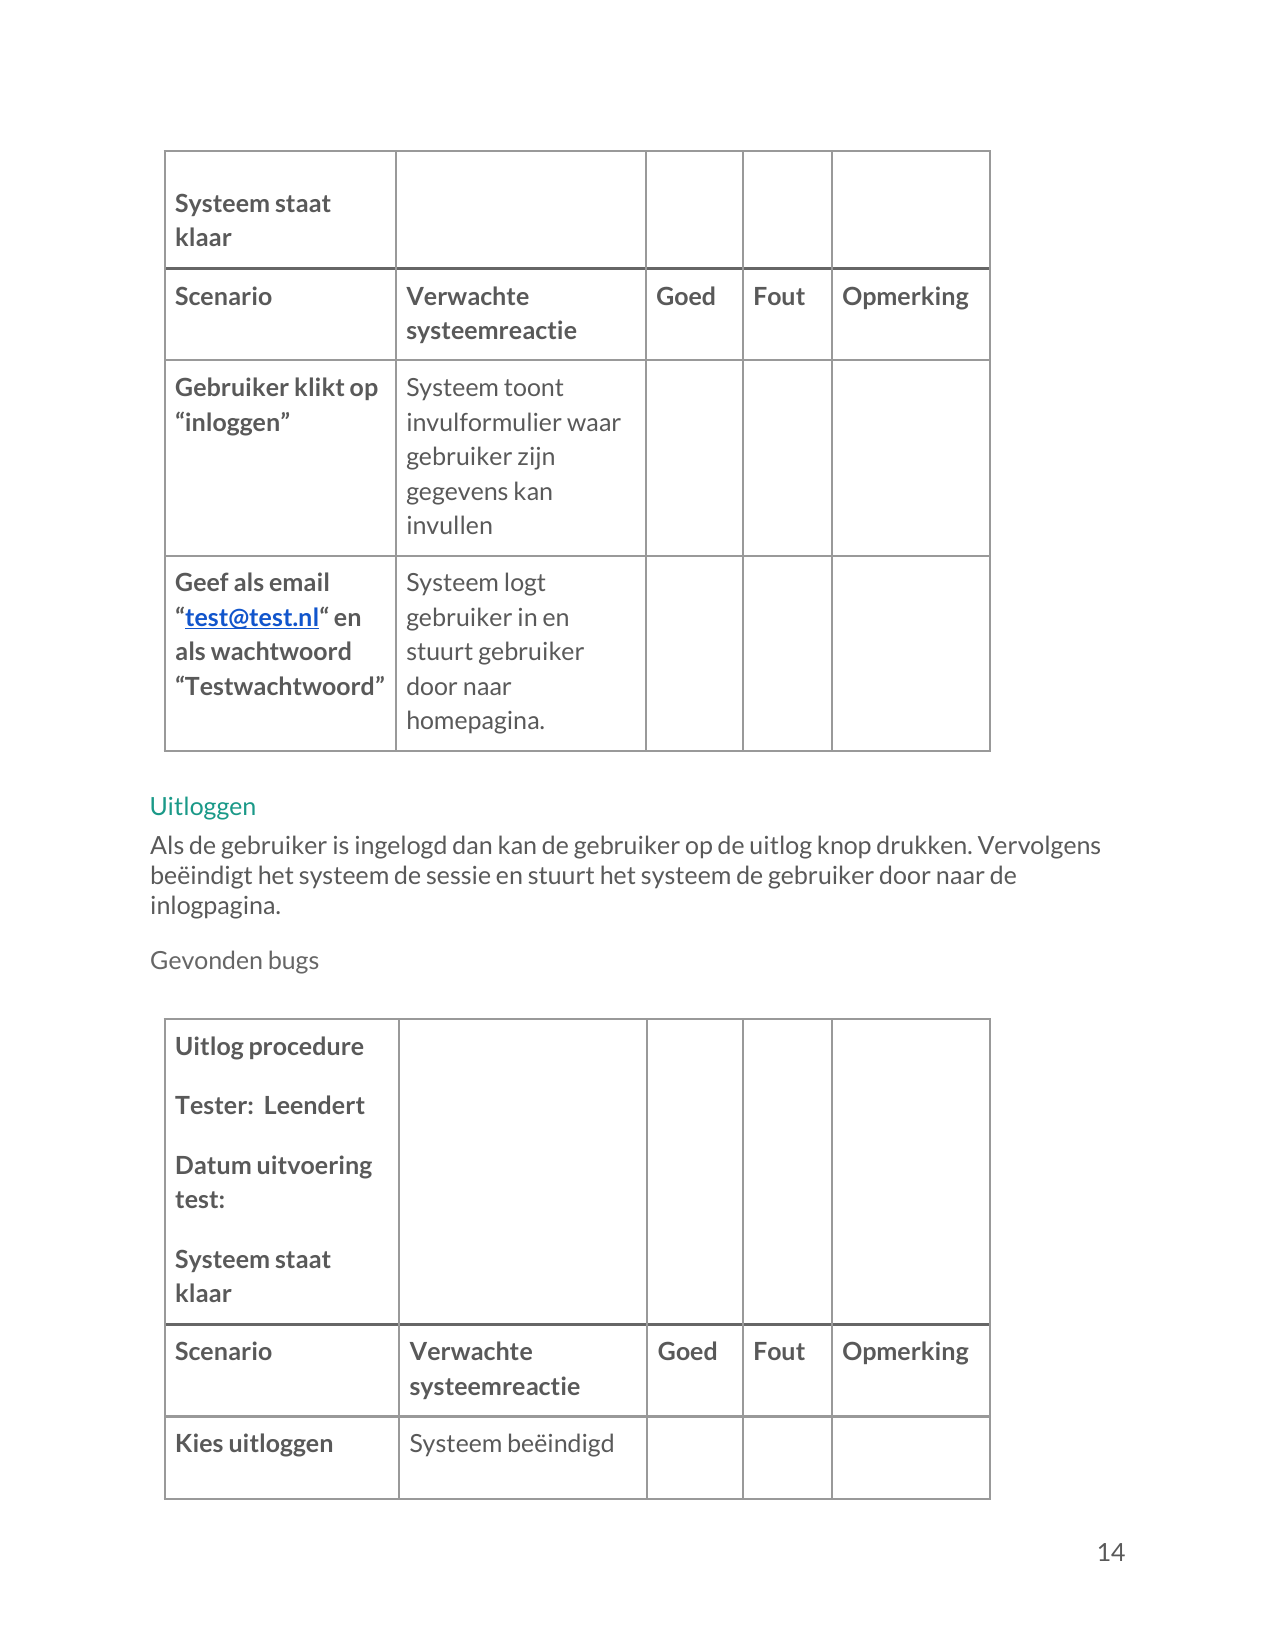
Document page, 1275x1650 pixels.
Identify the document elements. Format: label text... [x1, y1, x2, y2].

table_cell Goed [647, 270, 742, 359]
table_cell [744, 1418, 831, 1498]
table_cell Systeem logt gebruiker in en stuurt gebruiker door naar homepagina. [397, 557, 645, 749]
table_header [648, 1020, 742, 1323]
table_cell [744, 557, 831, 749]
table_cell Opmerking [833, 270, 989, 359]
table_header [833, 1020, 989, 1323]
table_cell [400, 1418, 646, 1498]
table_cell Systeem toont invulformulier waar gebruiker zijn gegevens kan invullen [397, 361, 645, 554]
table_cell Fout [744, 1326, 831, 1415]
table_header [397, 152, 645, 267]
table_cell [833, 361, 989, 554]
table_cell [833, 557, 989, 749]
table_header [744, 152, 831, 267]
table_cell [648, 1418, 742, 1498]
table_cell [647, 557, 742, 749]
table_cell Verwachte systeemreactie [400, 1326, 646, 1415]
text Als de gebruiker is ingelogd dan kan de gebruiker op de uitlog knop drukken. Vervolgens beëindigt het systeem de sessie en stuurt het systeem de gebruiker door naar de inlogpagina. [150, 829, 1125, 919]
subtitle Gevonden bugs [150, 944, 1125, 974]
table_cell Scenario [166, 270, 395, 359]
table_cell Opmerking [833, 1326, 989, 1415]
table_header [400, 1020, 646, 1323]
table_header [647, 152, 742, 267]
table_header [166, 152, 395, 267]
table_header [744, 1020, 831, 1323]
table_cell Verwachte systeemreactie [397, 270, 645, 359]
table_cell Kies uitloggen [166, 1418, 398, 1498]
subtitle Uitloggen [149, 791, 1125, 821]
table_header Uitlog procedure Tester: Leendert Datum uitvoering test: Systeem staat klaar [166, 1020, 398, 1323]
table_cell [744, 361, 831, 554]
table_cell Gebruiker klikt op “inloggen” [166, 361, 395, 554]
table_cell Scenario [166, 1326, 398, 1415]
table_header [833, 152, 989, 267]
table_cell Goed [648, 1326, 742, 1415]
table_cell Geef als email “test@test.nl“ en als wachtwoord “Testwachtwoord” [166, 557, 395, 749]
table_cell Fout [744, 270, 831, 359]
table_cell [833, 1418, 989, 1498]
table_cell [647, 361, 742, 554]
